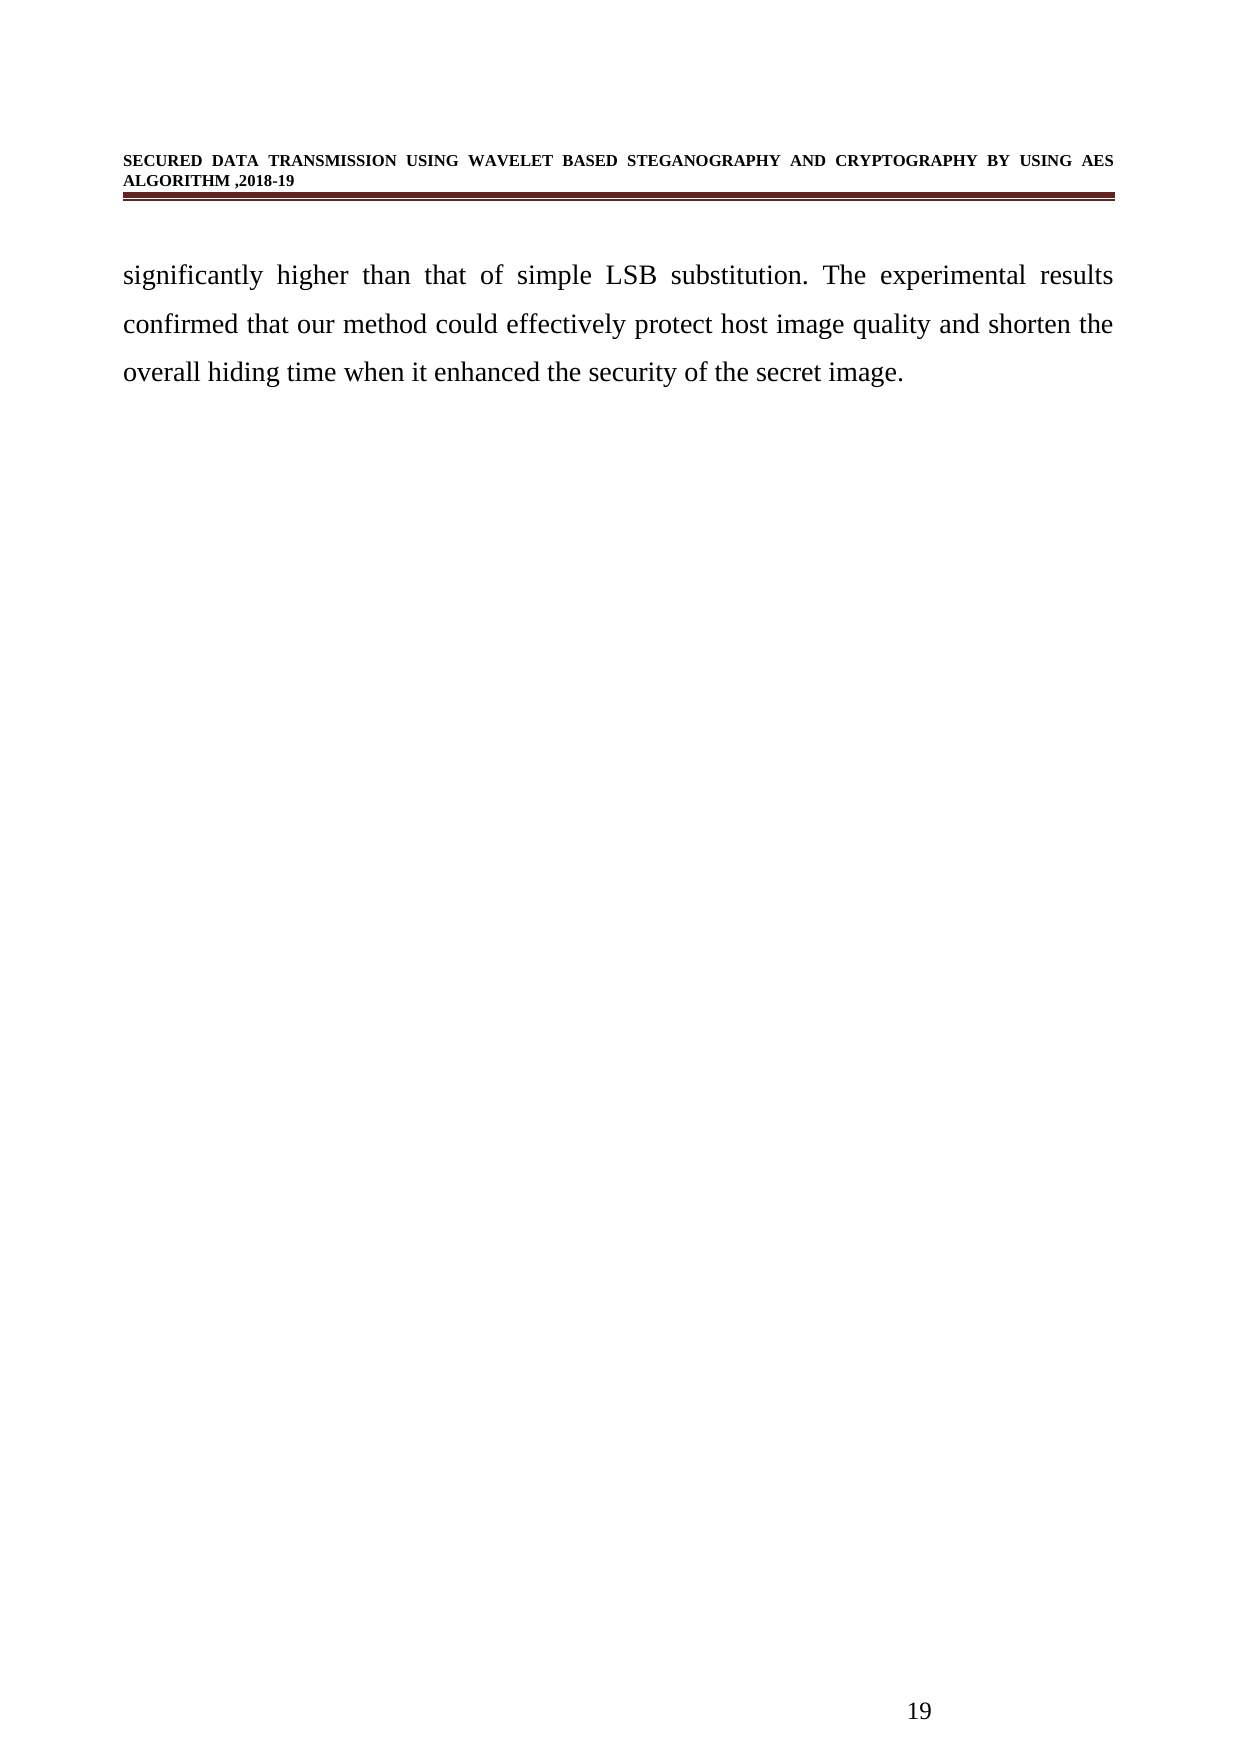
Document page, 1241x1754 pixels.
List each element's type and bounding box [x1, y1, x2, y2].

text [123, 258, 1115, 388]
